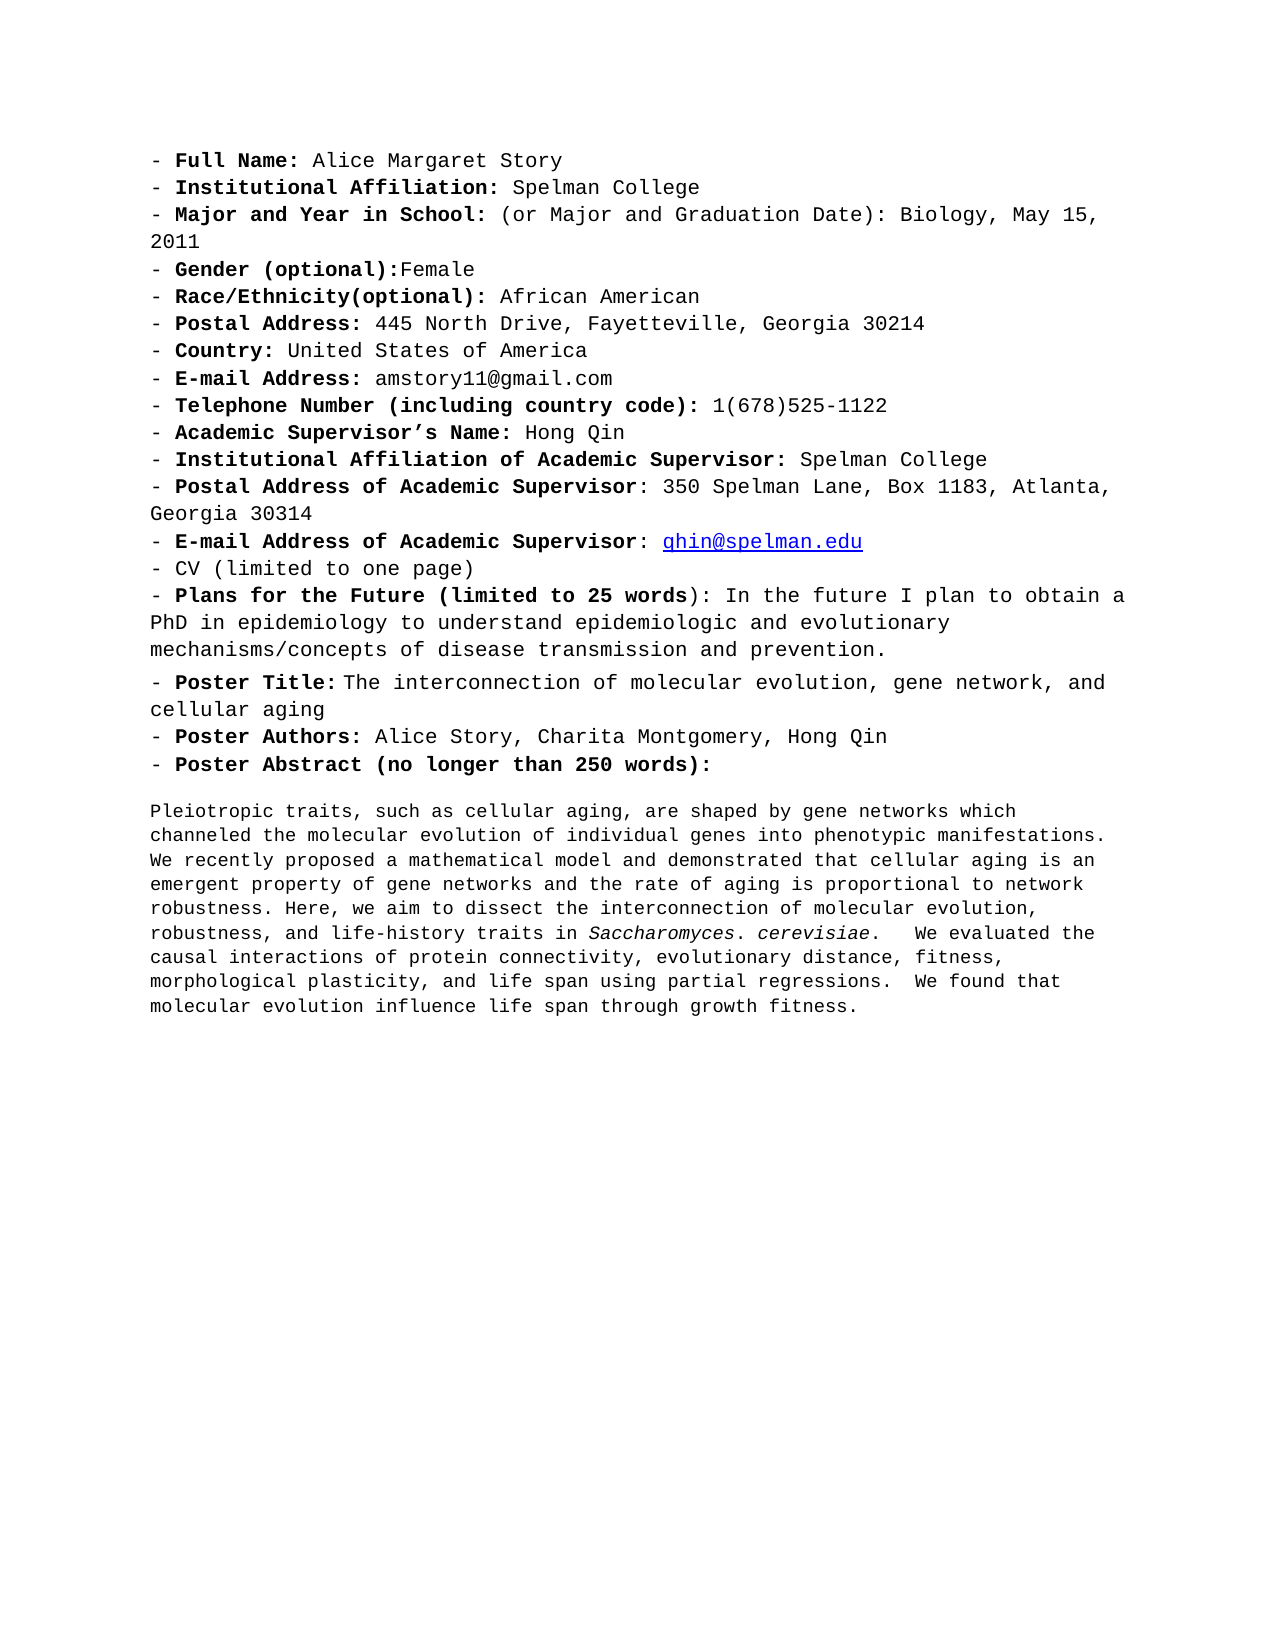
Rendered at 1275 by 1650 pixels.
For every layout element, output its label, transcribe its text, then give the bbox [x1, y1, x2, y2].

text Pleiotropic traits, such as cellular aging, are shaped by gene networks which channeled the molecular evolution of individual genes into phenotypic manifestations. We recently proposed a mathematical model and demonstrated that cellular aging is an emergent property of gene networks and the rate of aging is proportional to network robustness. Here, we aim to dissect the interconnection of molecular evolution, robustness, and life-history traits in Saccharomyces. cerevisiae. We evaluated the causal interactions of protein connectivity, evolutionary distance, fitness, morphological plasticity, and life span using partial regressions. We found that molecular evolution influence life span through growth fitness. [150, 802, 1125, 1018]
text - Full Name: Alice Margaret Story - Institutional Affiliation: Spelman College - Major and Year in School: (or Major and Graduation Date): Biology, May 15, 2011 - Gender (optional):Female - Race/Ethnicity(optional): African American - Postal Address: 445 North Drive, Fayetteville, Georgia 30214 - Country: United States of America - E-mail Address: amstory11@gmail.com - Telephone Number (including country code): 1(678)525-1122 - Academic Supervisor’s Name: Hong Qin - Institutional Affiliation of Academic Supervisor: Spelman College - Postal Address of Academic Supervisor: 350 Spelman Lane, Box 1183, Atlanta, Georgia 30314 - E-mail Address of Academic Supervisor: qhin@spelman.edu - CV (limited to one page) - Plans for the Future (limited to 25 words): In the future I plan to obtain a PhD in epidemiology to understand epidemiologic and evolutionary mechanisms/concepts of disease transmission and prevention. - Poster Title: The interconnection of molecular evolution, gene network, and cellular aging - Poster Authors: Alice Story, Charita Montgomery, Hong Qin - Poster Abstract (no longer than 250 words): [150, 150, 1125, 777]
